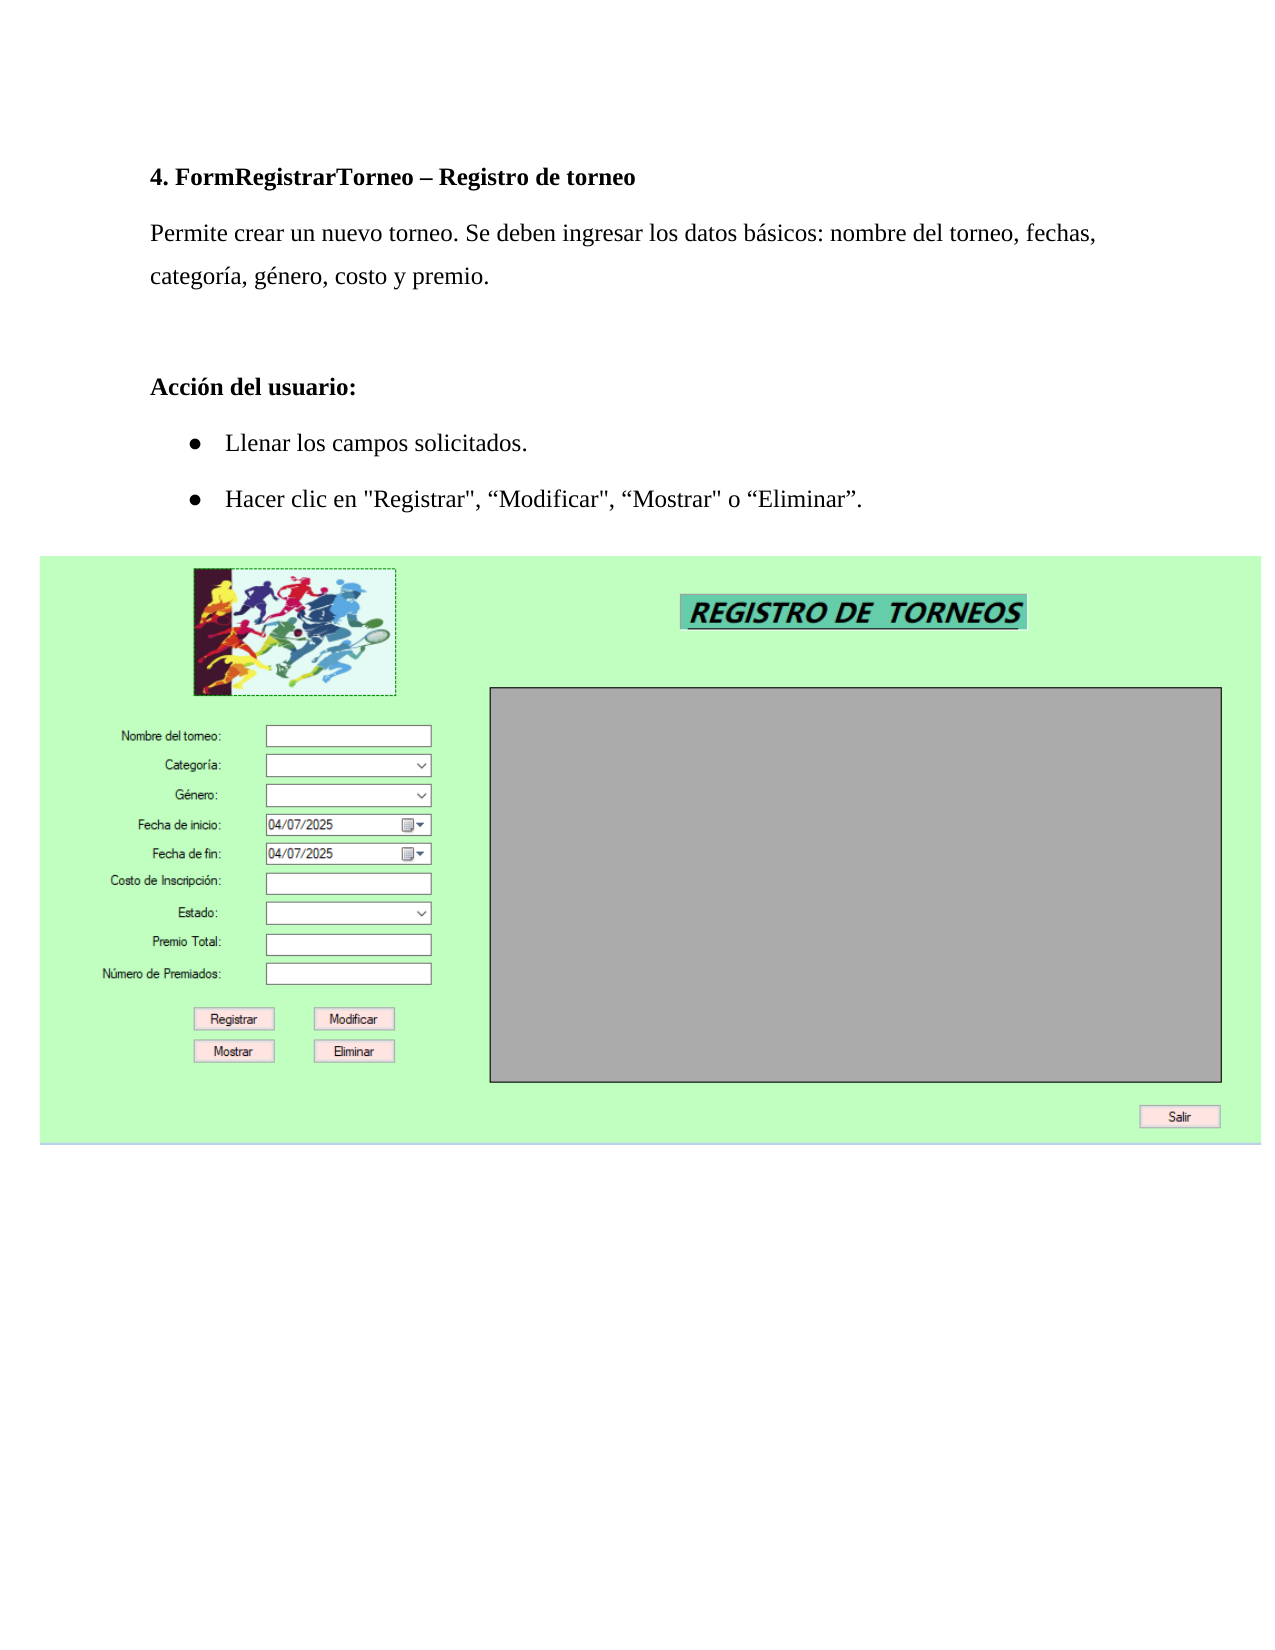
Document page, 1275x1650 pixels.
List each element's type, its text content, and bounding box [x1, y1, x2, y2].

list Hacer clic en "Registrar", “Modificar", “Mostrar" o “Eliminar”. [187, 484, 1125, 512]
text Acción del usuario: [150, 372, 1125, 401]
text 4. FormRegistrarTorneo – Registro de torneo [150, 162, 1125, 191]
picture [39, 556, 1262, 1145]
text Permite crear un nuevo torneo. Se deben ingresar los datos básicos: nombre del torneo, fechas, categoría, género, costo y premio. [150, 218, 1125, 290]
list Llenar los campos solicitados. [187, 428, 1125, 457]
